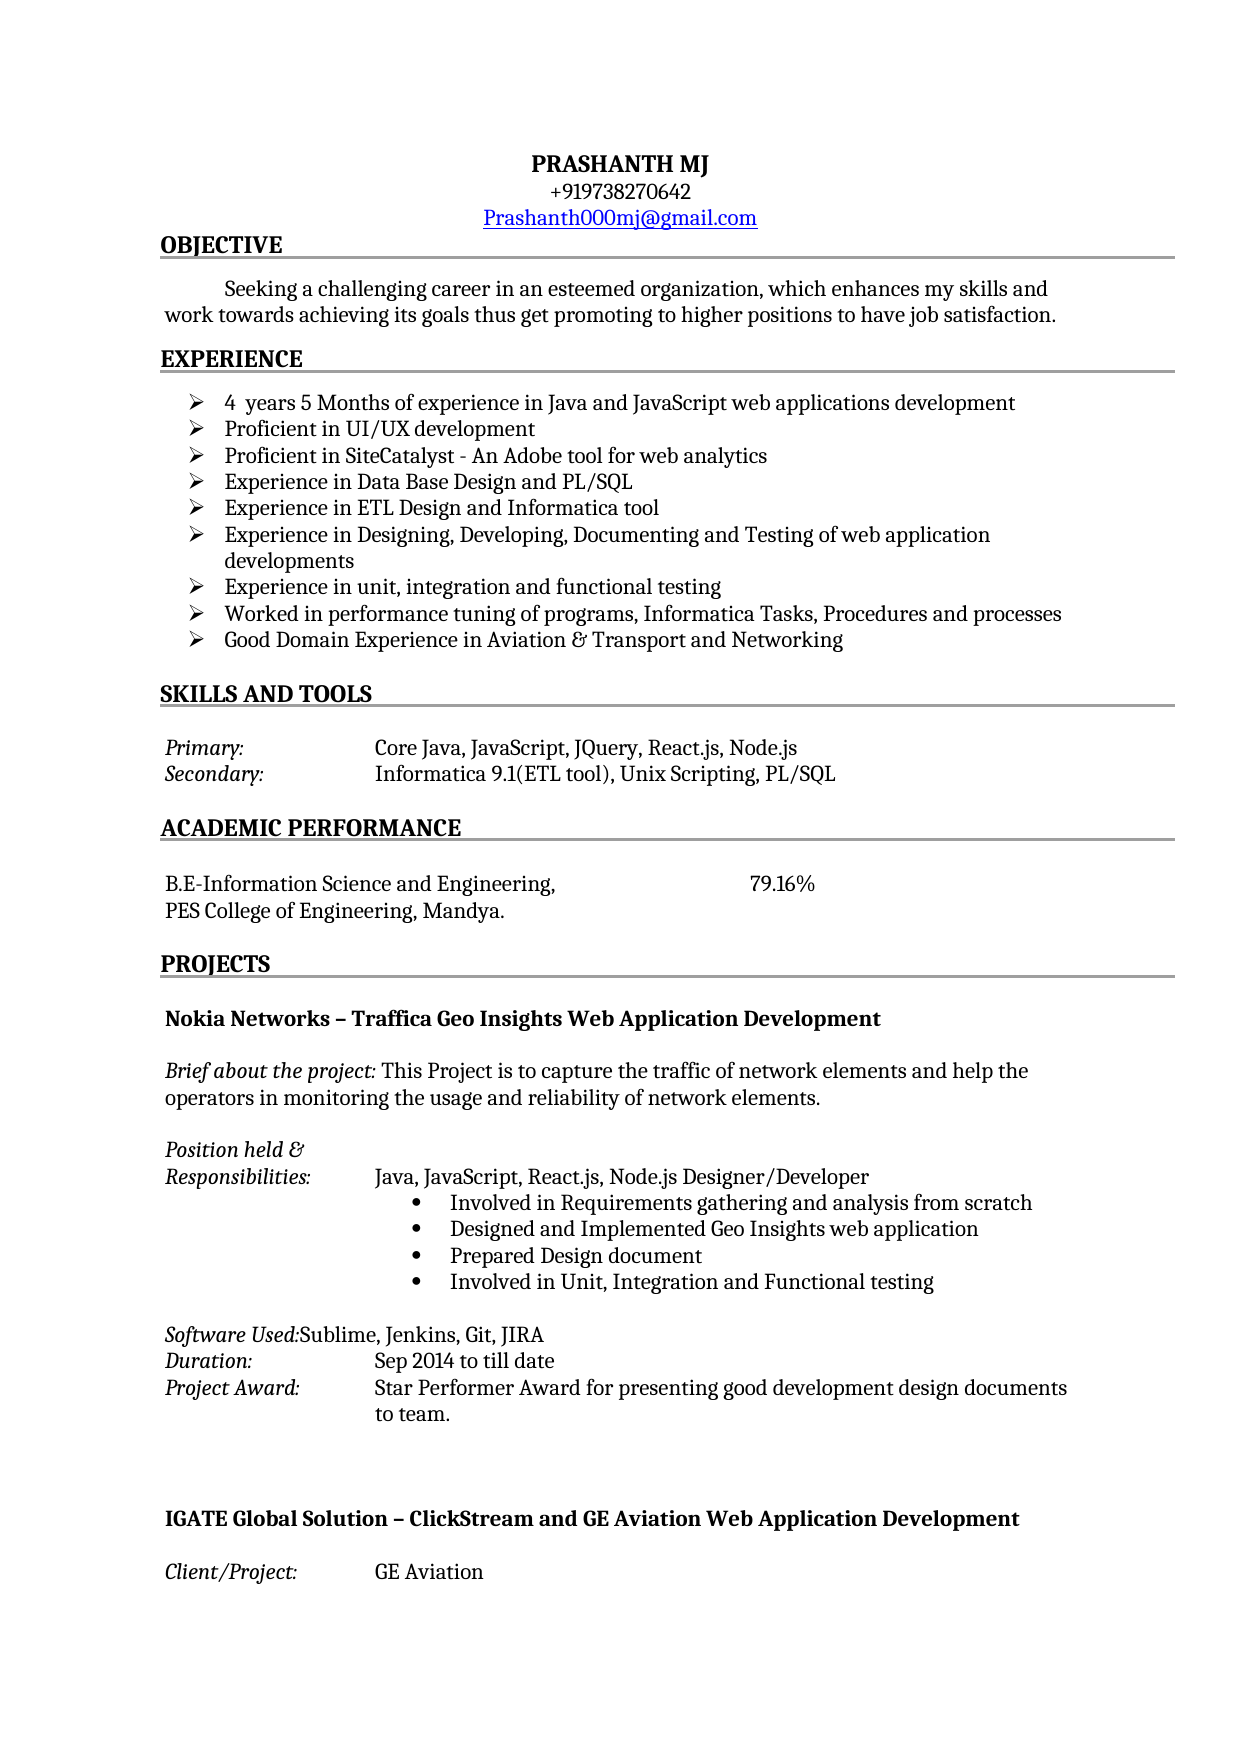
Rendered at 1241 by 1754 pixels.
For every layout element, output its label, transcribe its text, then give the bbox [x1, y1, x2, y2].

list Involved in Unit, Integration and Functional testing [412, 1269, 1090, 1295]
list Experience in Designing, Developing, Documenting and Testing of web application developments [187, 521, 1090, 574]
text +919738270642 [150, 179, 1090, 205]
text Software Used: Sublime, Jenkins, Git, JIRA [165, 1322, 1090, 1348]
text OBJECTIVE [160, 231, 1090, 256]
text Secondary: Informatica 9.1(ETL tool), Unix Scripting, PL/SQL [165, 761, 1090, 787]
text Seeking a challenging career in an esteemed organization, which enhances my skills and work towards achieving its goals thus get promoting to higher positions to have job satisfaction. [165, 276, 1090, 328]
text Position held & [165, 1137, 1090, 1163]
text ACADEMIC PERFORMANCE [160, 814, 1090, 838]
text SKILLS AND TOOLS [160, 679, 1090, 704]
list Worked in performance tuning of programs, Informatica Tasks, Procedures and processes [187, 601, 1090, 627]
list Experience in Data Base Design and PL/SQL [187, 469, 1090, 495]
text PES College of Engineering, Mandya. [165, 898, 1090, 924]
text PROJECTS [160, 950, 1082, 975]
list Proficient in SiteCatalyst - An Adobe tool for web analytics [187, 442, 1090, 469]
text Nokia Networks – Traffica Geo Insights Web Application Development [165, 1005, 1090, 1032]
text PRASHANTH MJ [150, 150, 1090, 179]
text IGATE Global Solution – ClickStream and GE Aviation Web Application Development [165, 1506, 1090, 1532]
list 4 years 5 Months of experience in Java and JavaScript web applications development [187, 390, 1090, 416]
list Prepared Design document [412, 1243, 1090, 1269]
list Experience in unit, integration and functional testing [187, 574, 1090, 601]
list Good Domain Experience in Aviation & Transport and Networking [187, 627, 1090, 653]
text Project Award: Star Performer Award for presenting good development design documents to team. [165, 1374, 1090, 1427]
text Client/Project: GE Aviation [165, 1559, 1090, 1585]
list Experience in ETL Design and Informatica tool [187, 495, 1090, 521]
text EXPERIENCE [160, 345, 1090, 370]
text Brief about the project: This Project is to capture the traffic of network elements and help the operators in monitoring the usage and reliability of network elements. [165, 1058, 1090, 1111]
text Responsibilities: Java, JavaScript, React.js, Node.js Designer/Developer [165, 1163, 1090, 1190]
list Designed and Implemented Geo Insights web application [412, 1216, 1090, 1243]
text Prashanth000mj@gmail.com [150, 205, 1090, 231]
text Primary: Core Java, JavaScript, JQuery, React.js, Node.js [165, 735, 1090, 761]
list Proficient in UI/UX development [187, 416, 1090, 442]
text Duration: Sep 2014 to till date [165, 1348, 1090, 1374]
list Involved in Requirements gathering and analysis from scratch [412, 1190, 1090, 1216]
text B.E-Information Science and Engineering, 79.16% [165, 871, 1090, 898]
